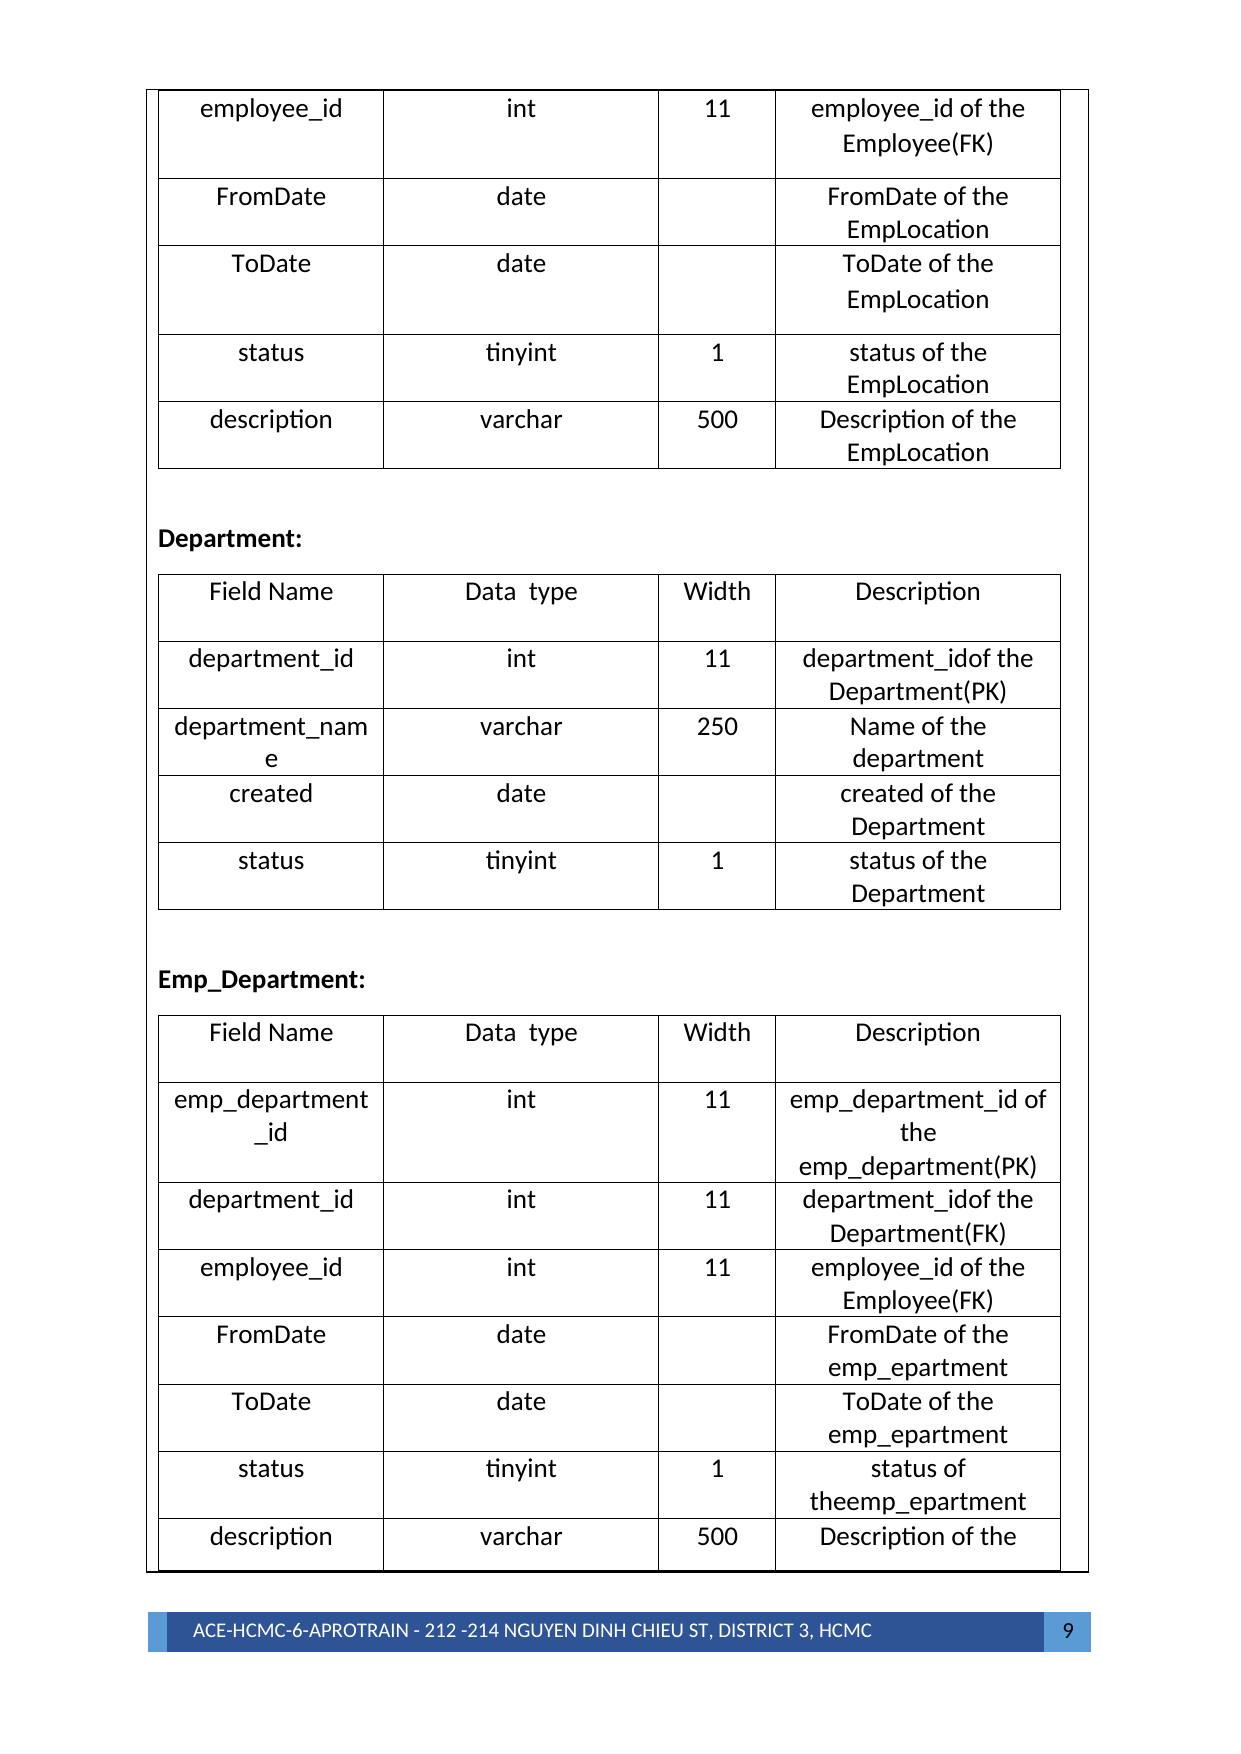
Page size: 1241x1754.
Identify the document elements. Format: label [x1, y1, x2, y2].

table_header [147, 90, 1088, 1571]
